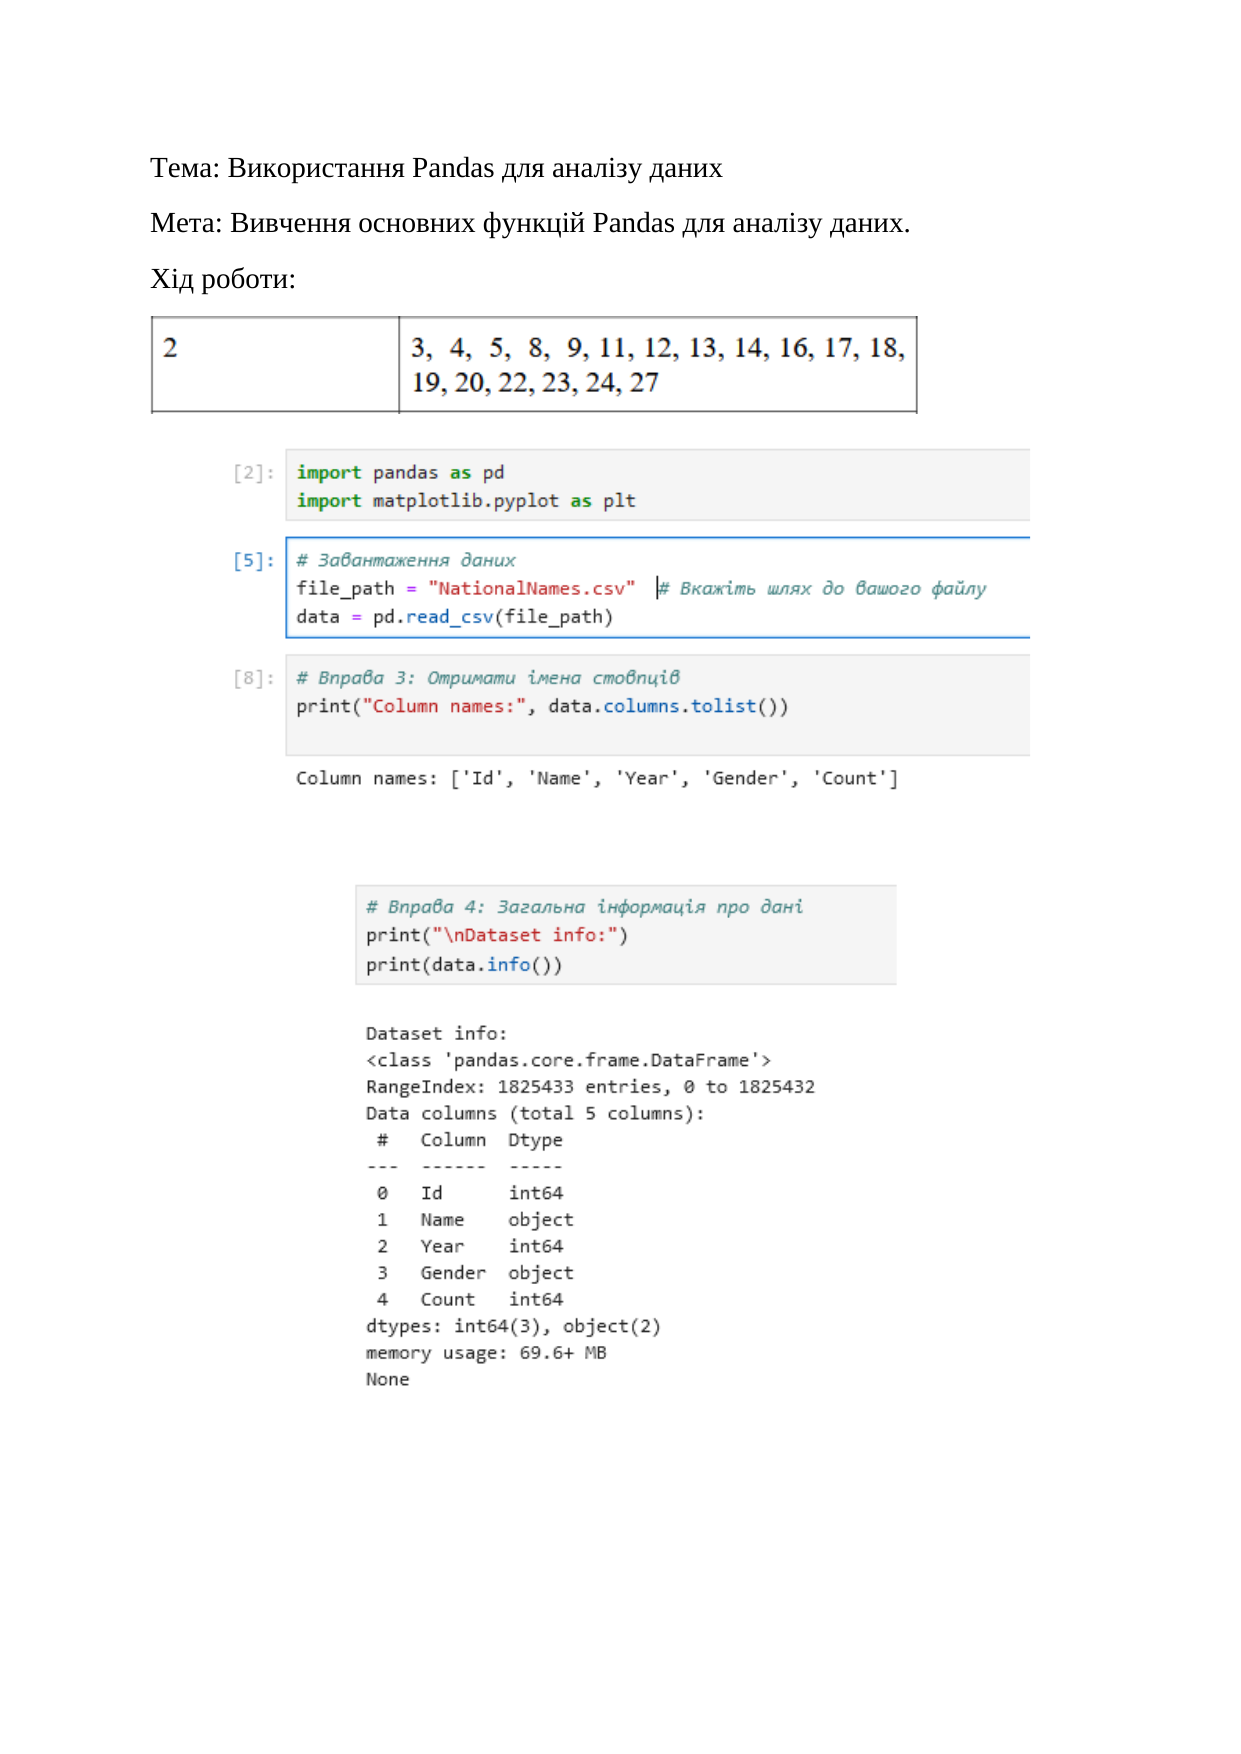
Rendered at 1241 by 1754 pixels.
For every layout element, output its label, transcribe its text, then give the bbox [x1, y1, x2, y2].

text Тема: Використання Pandas для аналізу даних [150, 150, 1090, 183]
picture [343, 882, 897, 1406]
text Хід роботи: [150, 261, 1090, 294]
text Мета: Вивчення основних функцій Pandas для аналізу даних. [150, 206, 1090, 239]
picture [209, 435, 1031, 805]
picture [150, 316, 921, 414]
